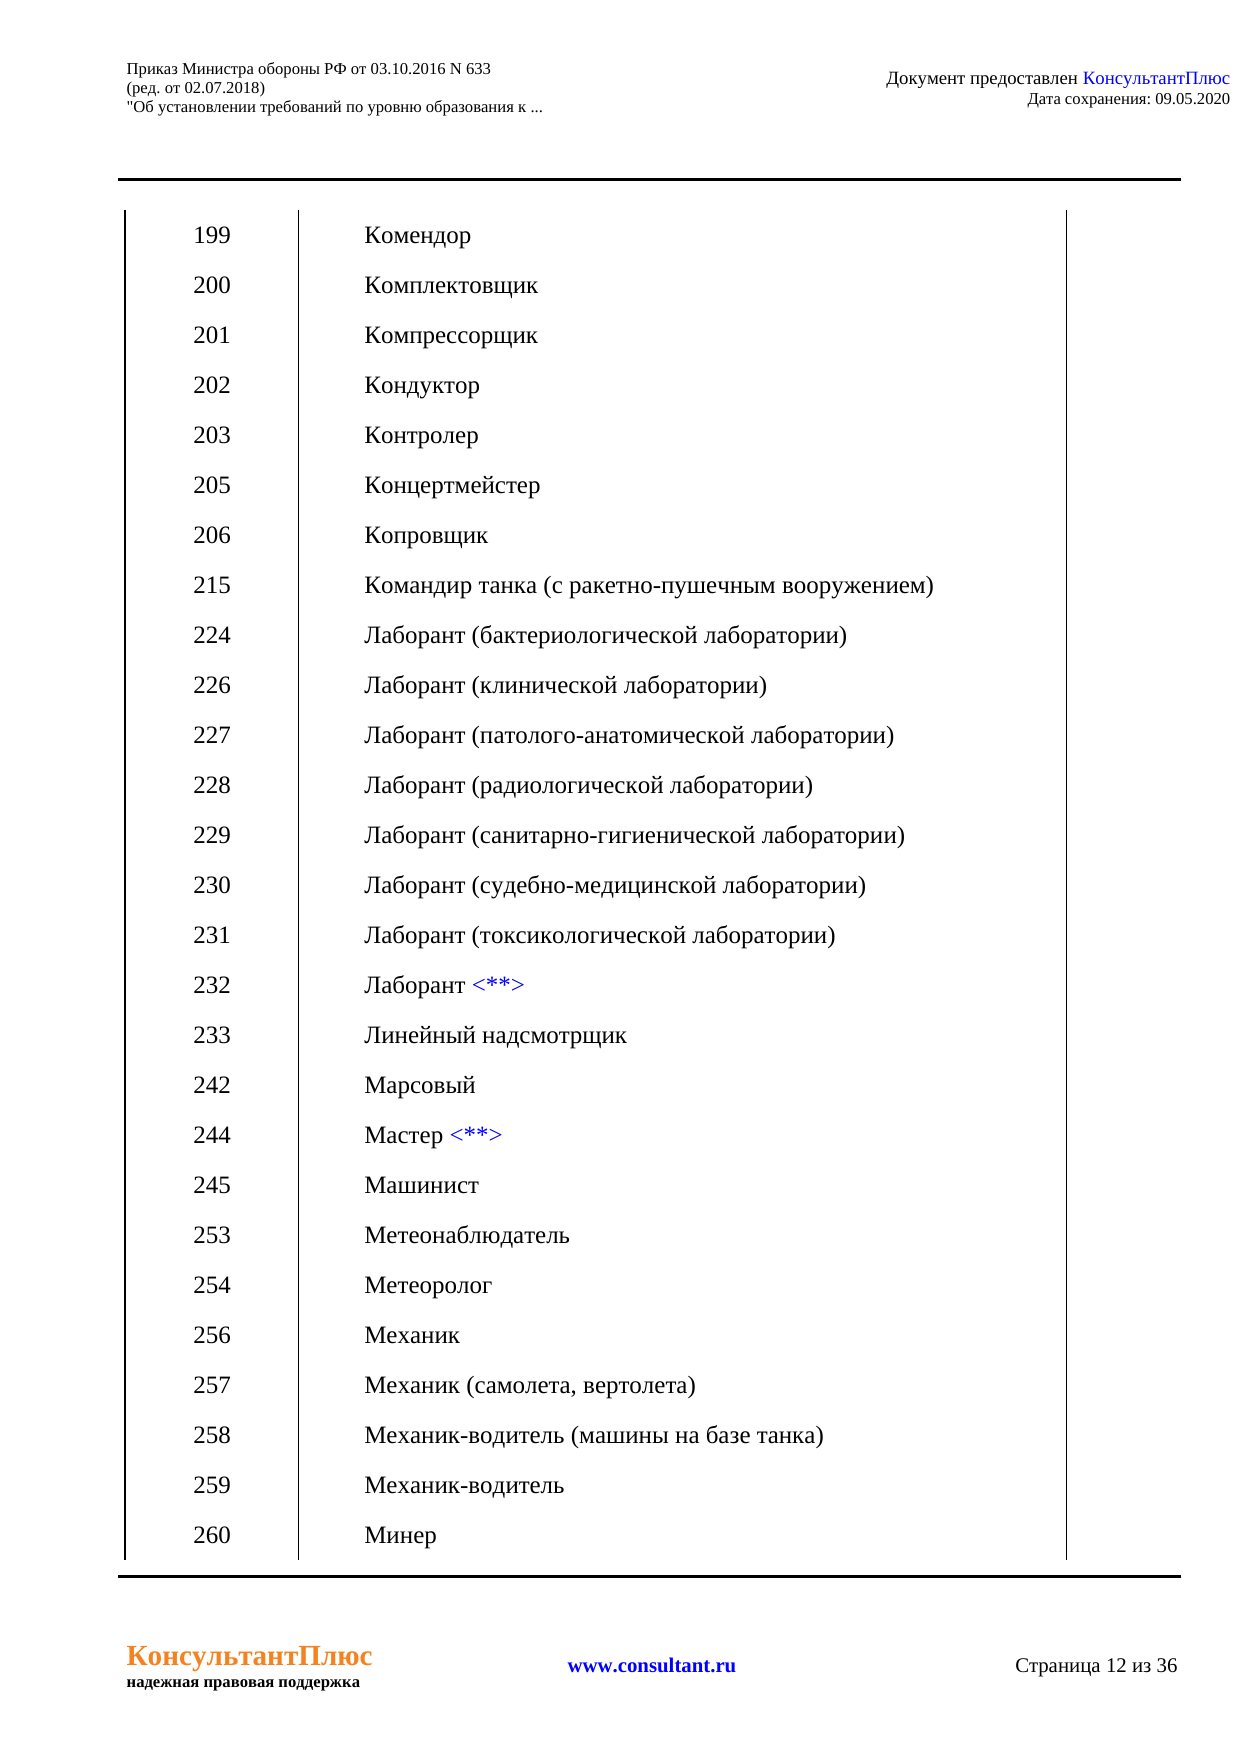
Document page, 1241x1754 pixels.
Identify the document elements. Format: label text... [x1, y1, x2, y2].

table_cell 200 [126, 260, 298, 309]
table_cell Механик [299, 1310, 1066, 1359]
table_cell 245 [126, 1160, 298, 1209]
table_cell 228 [126, 760, 298, 809]
table_cell 256 [126, 1310, 298, 1359]
table_cell Метеоролог [299, 1260, 1066, 1309]
table_cell Концертмейстер [299, 460, 1066, 509]
table_cell Кондуктор [299, 360, 1066, 409]
table_cell 257 [126, 1360, 298, 1409]
table_cell 233 [126, 1010, 298, 1059]
table_cell 260 [126, 1510, 298, 1559]
table_cell 199 [126, 210, 298, 259]
table_cell Механик (самолета, вертолета) [299, 1360, 1066, 1409]
table_cell 202 [126, 360, 298, 409]
table_cell Комендор [299, 210, 1066, 259]
table_cell Лаборант <**> [299, 960, 1066, 1009]
table_cell 203 [126, 410, 298, 459]
table_cell Метеонаблюдатель [299, 1210, 1066, 1259]
table_cell Минер [299, 1510, 1066, 1559]
table_cell 231 [126, 910, 298, 959]
table_cell Копровщик [299, 510, 1066, 559]
table_cell Лаборант (бактериологической лаборатории) [299, 610, 1066, 659]
table_cell 232 [126, 960, 298, 1009]
table_cell Лаборант (патолого-анатомической лаборатории) [299, 710, 1066, 759]
table_cell 254 [126, 1260, 298, 1309]
table_cell Мастер <**> [299, 1110, 1066, 1159]
table_cell 253 [126, 1210, 298, 1259]
table_cell Лаборант (клинической лаборатории) [299, 660, 1066, 709]
table_cell Лаборант (судебно-медицинской лаборатории) [299, 860, 1066, 909]
table_cell 206 [126, 510, 298, 559]
table_cell 226 [126, 660, 298, 709]
table_cell 259 [126, 1460, 298, 1509]
table_cell Компрессорщик [299, 310, 1066, 359]
table_cell 229 [126, 810, 298, 859]
table_cell Лаборант (санитарно-гигиенической лаборатории) [299, 810, 1066, 859]
table_cell 205 [126, 460, 298, 509]
table_cell 244 [126, 1110, 298, 1159]
table_cell 258 [126, 1410, 298, 1459]
table_cell Контролер [299, 410, 1066, 459]
table_cell 224 [126, 610, 298, 659]
table_cell 242 [126, 1060, 298, 1109]
table_cell 215 [126, 560, 298, 609]
table_cell Механик-водитель (машины на базе танка) [299, 1410, 1066, 1459]
table_cell Лаборант (токсикологической лаборатории) [299, 910, 1066, 959]
table_cell 230 [126, 860, 298, 909]
table_cell Командир танка (с ракетно-пушечным вооружением) [299, 560, 1066, 609]
table_cell Комплектовщик [299, 260, 1066, 309]
table_cell Марсовый [299, 1060, 1066, 1109]
table_cell 227 [126, 710, 298, 759]
table_cell Машинист [299, 1160, 1066, 1209]
table_cell Лаборант (радиологической лаборатории) [299, 760, 1066, 809]
table_cell Механик-водитель [299, 1460, 1066, 1509]
table_cell 201 [126, 310, 298, 359]
table_cell Линейный надсмотрщик [299, 1010, 1066, 1059]
